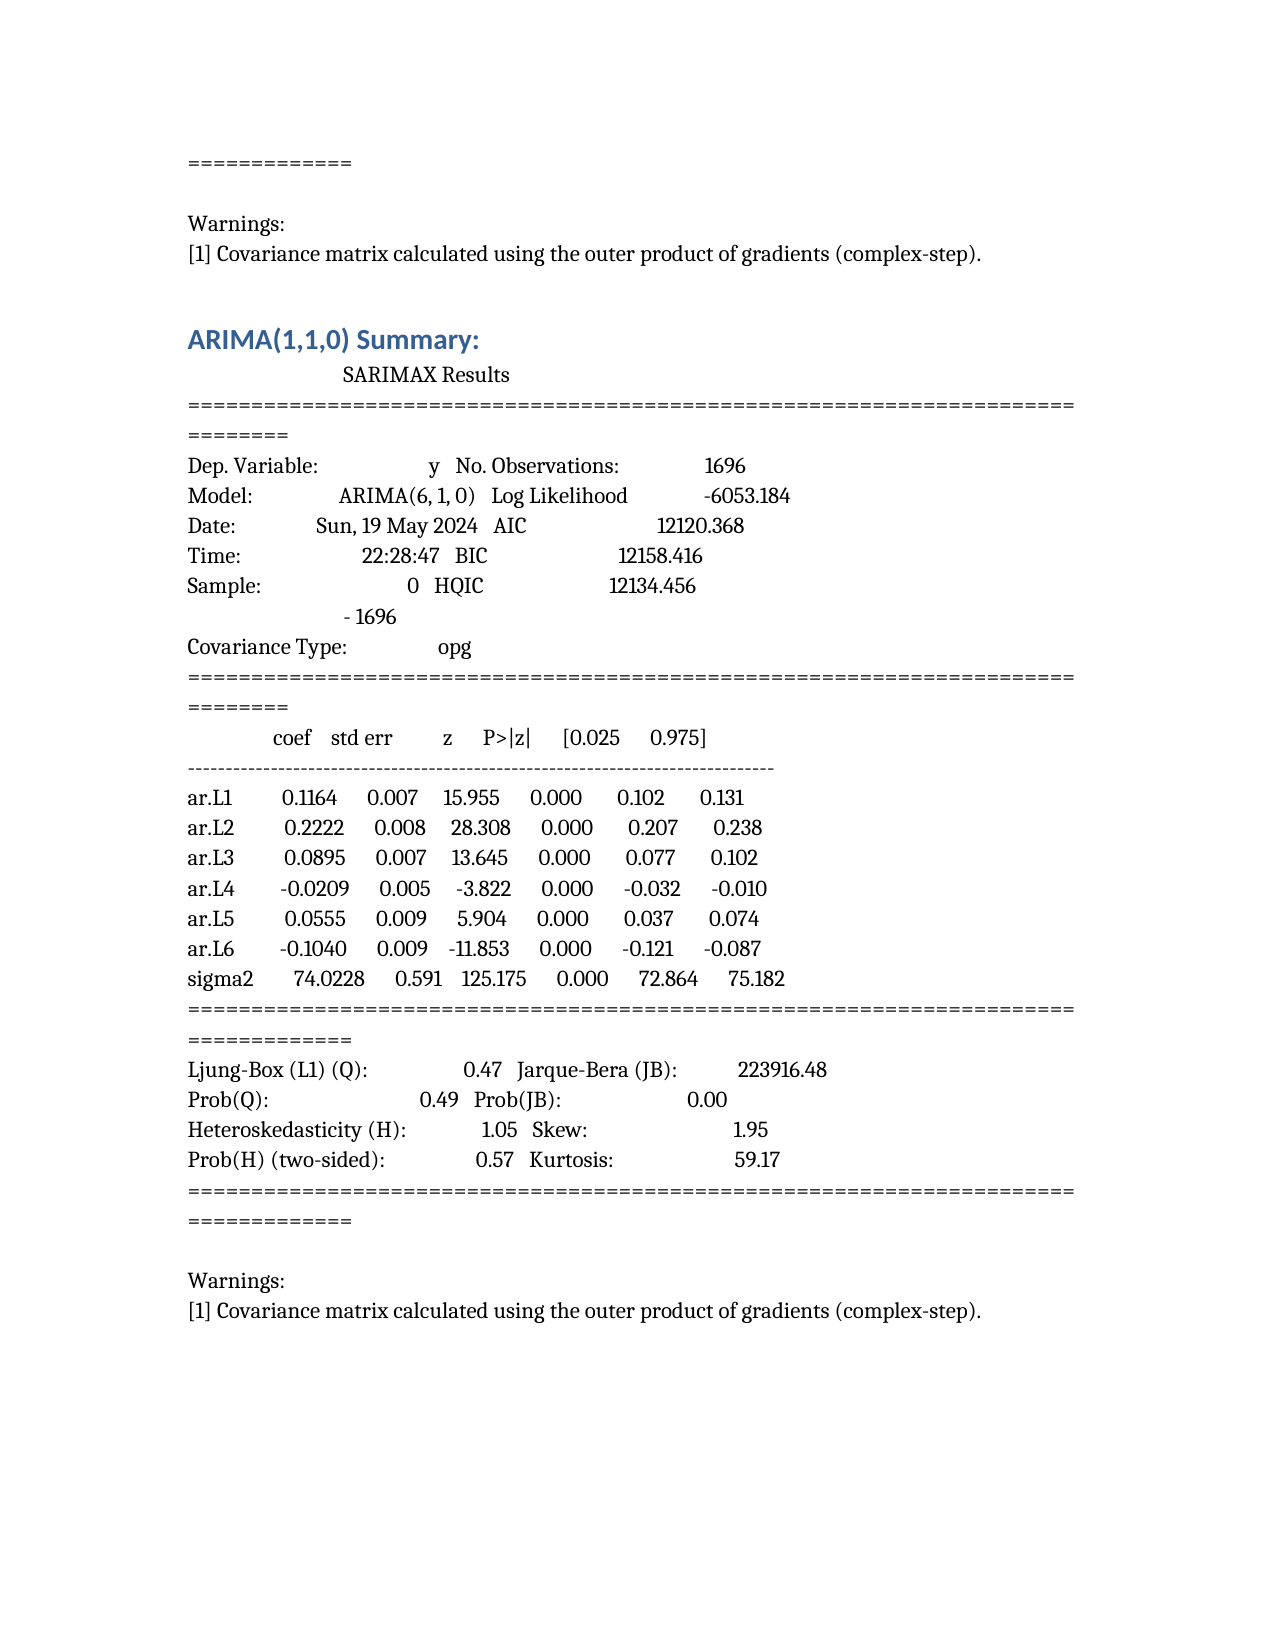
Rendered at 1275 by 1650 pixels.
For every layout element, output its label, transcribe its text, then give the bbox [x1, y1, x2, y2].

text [187, 150, 1087, 267]
subtitle ARIMA(1,1,0) Summary: [187, 321, 1087, 356]
text SARIMAX Results ============================================================================== Dep. Variable: y No. Observations: 1696 Model: ARIMA(6, 1, 0) Log Likelihood -6053.184 Date: Sun, 19 May 2024 AIC 12120.368 Time: 22:28:47 BIC 12158.416 Sample: 0 HQIC 12134.456 - 1696 Covariance Type: opg ============================================================================== coef std err z P>|z| [0.025 0.975] ------------------------------------------------------------------------------ ar.L1 0.1164 0.007 15.955 0.000 0.102 0.131 ar.L2 0.2222 0.008 28.308 0.000 0.207 0.238 ar.L3 0.0895 0.007 13.645 0.000 0.077 0.102 ar.L4 -0.0209 0.005 -3.822 0.000 -0.032 -0.010 ar.L5 0.0555 0.009 5.904 0.000 0.037 0.074 ar.L6 -0.1040 0.009 -11.853 0.000 -0.121 -0.087 sigma2 74.0228 0.591 125.175 0.000 72.864 75.182 =================================================================================== Ljung-Box (L1) (Q): 0.47 Jarque-Bera (JB): 223916.48 Prob(Q): 0.49 Prob(JB): 0.00 Heteroskedasticity (H): 1.05 Skew: 1.95 Prob(H) (two-sided): 0.57 Kurtosis: 59.17 =================================================================================== Warnings: [1] Covariance matrix calculated using the outer product of gradients (complex-step). [187, 362, 1087, 1324]
